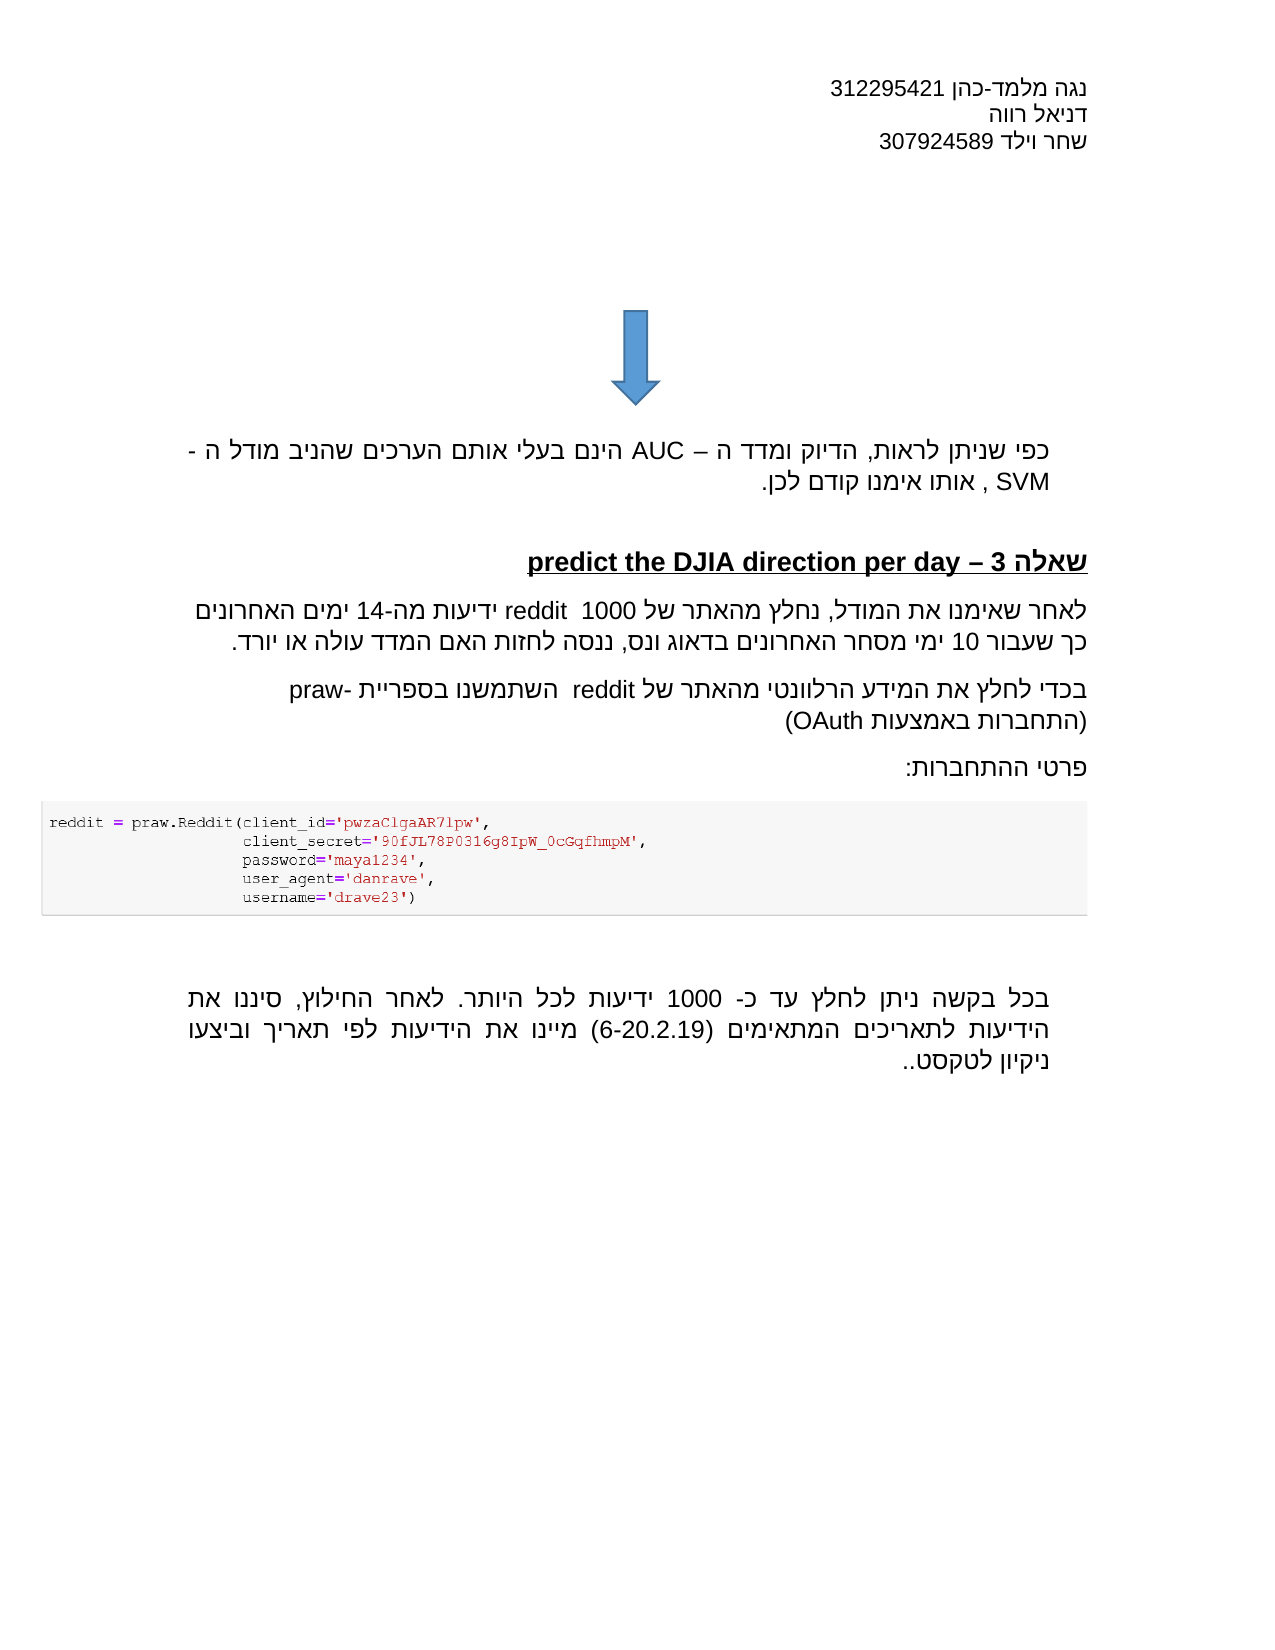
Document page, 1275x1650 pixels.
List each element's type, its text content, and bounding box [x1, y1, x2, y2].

text פרטי ההתחברות: [187, 753, 1087, 782]
text שאלה 3 – predict the DJIA direction per day [187, 546, 1087, 577]
list בכל בקשה ניתן לחלץ עד כ- 1000 ידיעות לכל היותר. לאחר החילוץ, סיננו את הידיעות לתאריכים המתאימים (6-20.2.19) מיינו את הידיעות לפי תאריך וביצעו ניקיון לטקסט.. [187, 984, 1050, 1074]
picture [28, 801, 1088, 923]
text בכדי לחלץ את המידע הרלוונטי מהאתר של reddit השתמשנו בספריית -praw (התחברות באמצעות OAuth) [187, 675, 1087, 734]
text לאחר שאימנו את המודל, נחלץ מהאתר של reddit 1000 ידיעות מה-14 ימים האחרונים כך שעבור 10 ימי מסחר האחרונים בדאוג ונס, ננסה לחזות האם המדד עולה או יורד. [187, 596, 1087, 656]
list כפי שניתן לראות, הדיוק ומדד ה – AUC הינם בעלי אותם הערכים שהניב מודל ה -SVM , אותו אימנו קודם לכן. [187, 436, 1050, 496]
